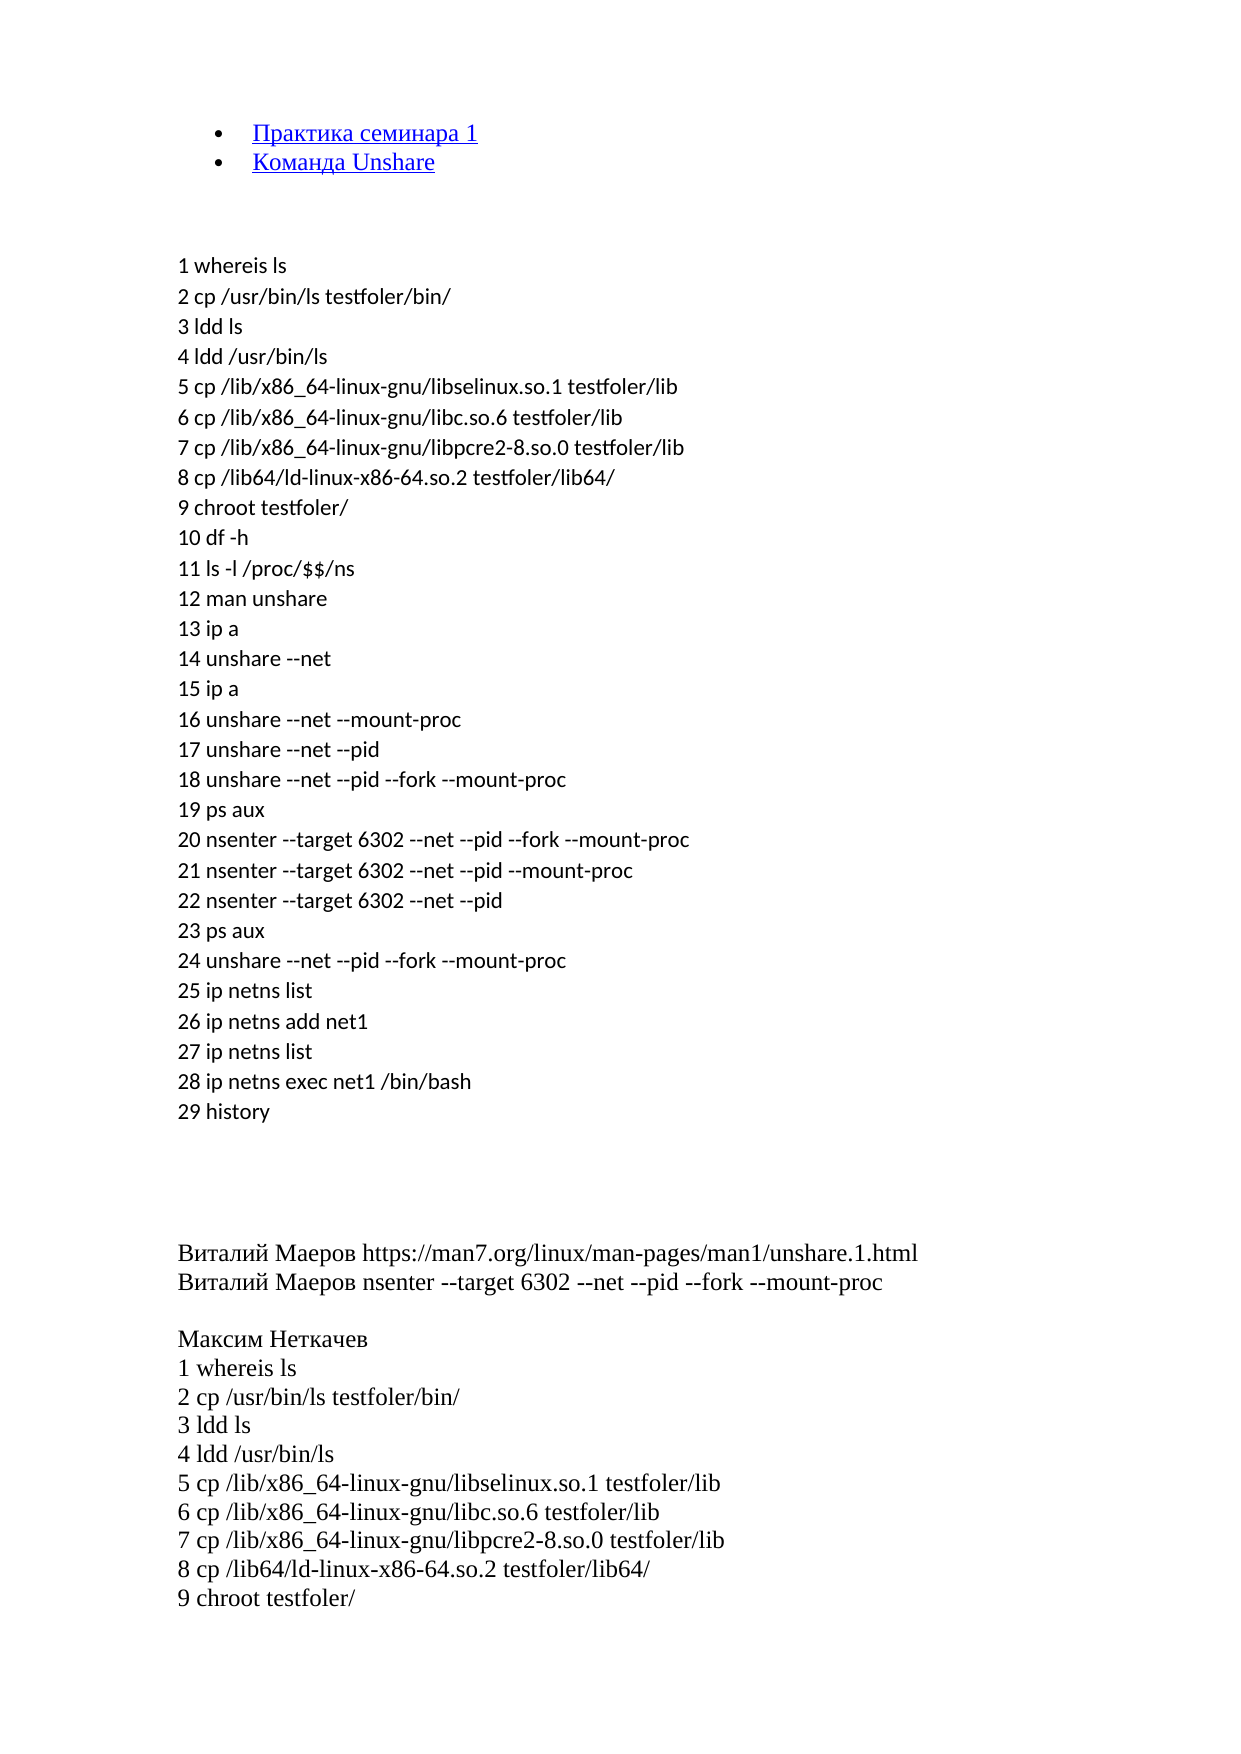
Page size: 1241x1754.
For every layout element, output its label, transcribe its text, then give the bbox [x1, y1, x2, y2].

list Практика семинара 1 [215, 118, 1152, 147]
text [177, 1353, 1152, 1612]
text Максим Неткачев [177, 1324, 1152, 1353]
list Команда Unshare [215, 147, 1152, 176]
text Виталий Маеров nsenter --target 6302 --net --pid --fork --mount-proc [177, 1267, 1152, 1296]
text Виталий Маеров https://man7.org/linux/man-pages/man1/unshare.1.html [177, 1238, 1152, 1267]
